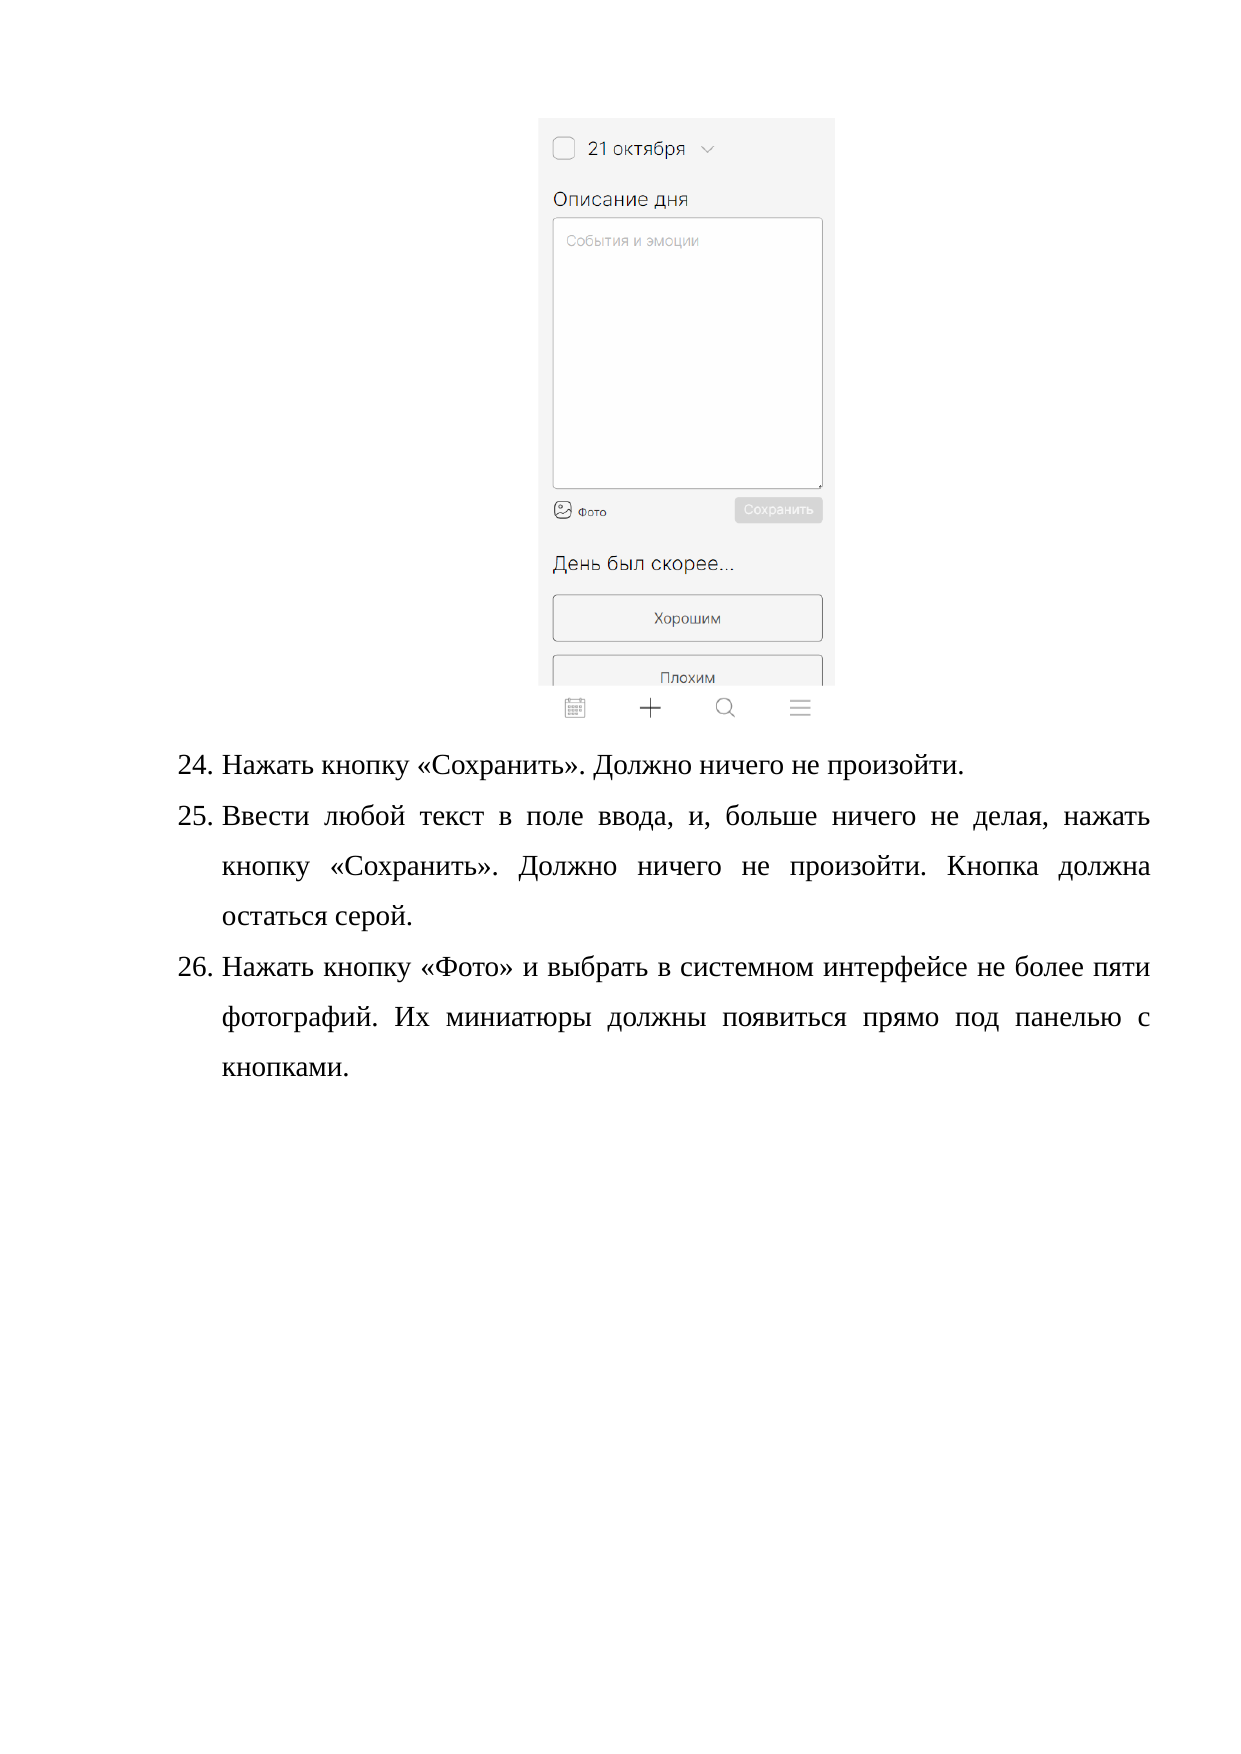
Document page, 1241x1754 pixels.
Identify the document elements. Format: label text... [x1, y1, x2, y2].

list Нажать кнопку «Фото» и выбрать в системном интерфейсе не более пяти фотографий. Их миниатюры должны появиться прямо под панелью с кнопками. [177, 949, 1152, 1083]
list Нажать кнопку «Сохранить». Должно ничего не произойти. [177, 747, 1152, 781]
picture [538, 118, 835, 731]
list Ввести любой текст в поле ввода, и, больше ничего не делая, нажать кнопку «Сохранить». Должно ничего не произойти. Кнопка должна остаться серой. [177, 798, 1152, 932]
